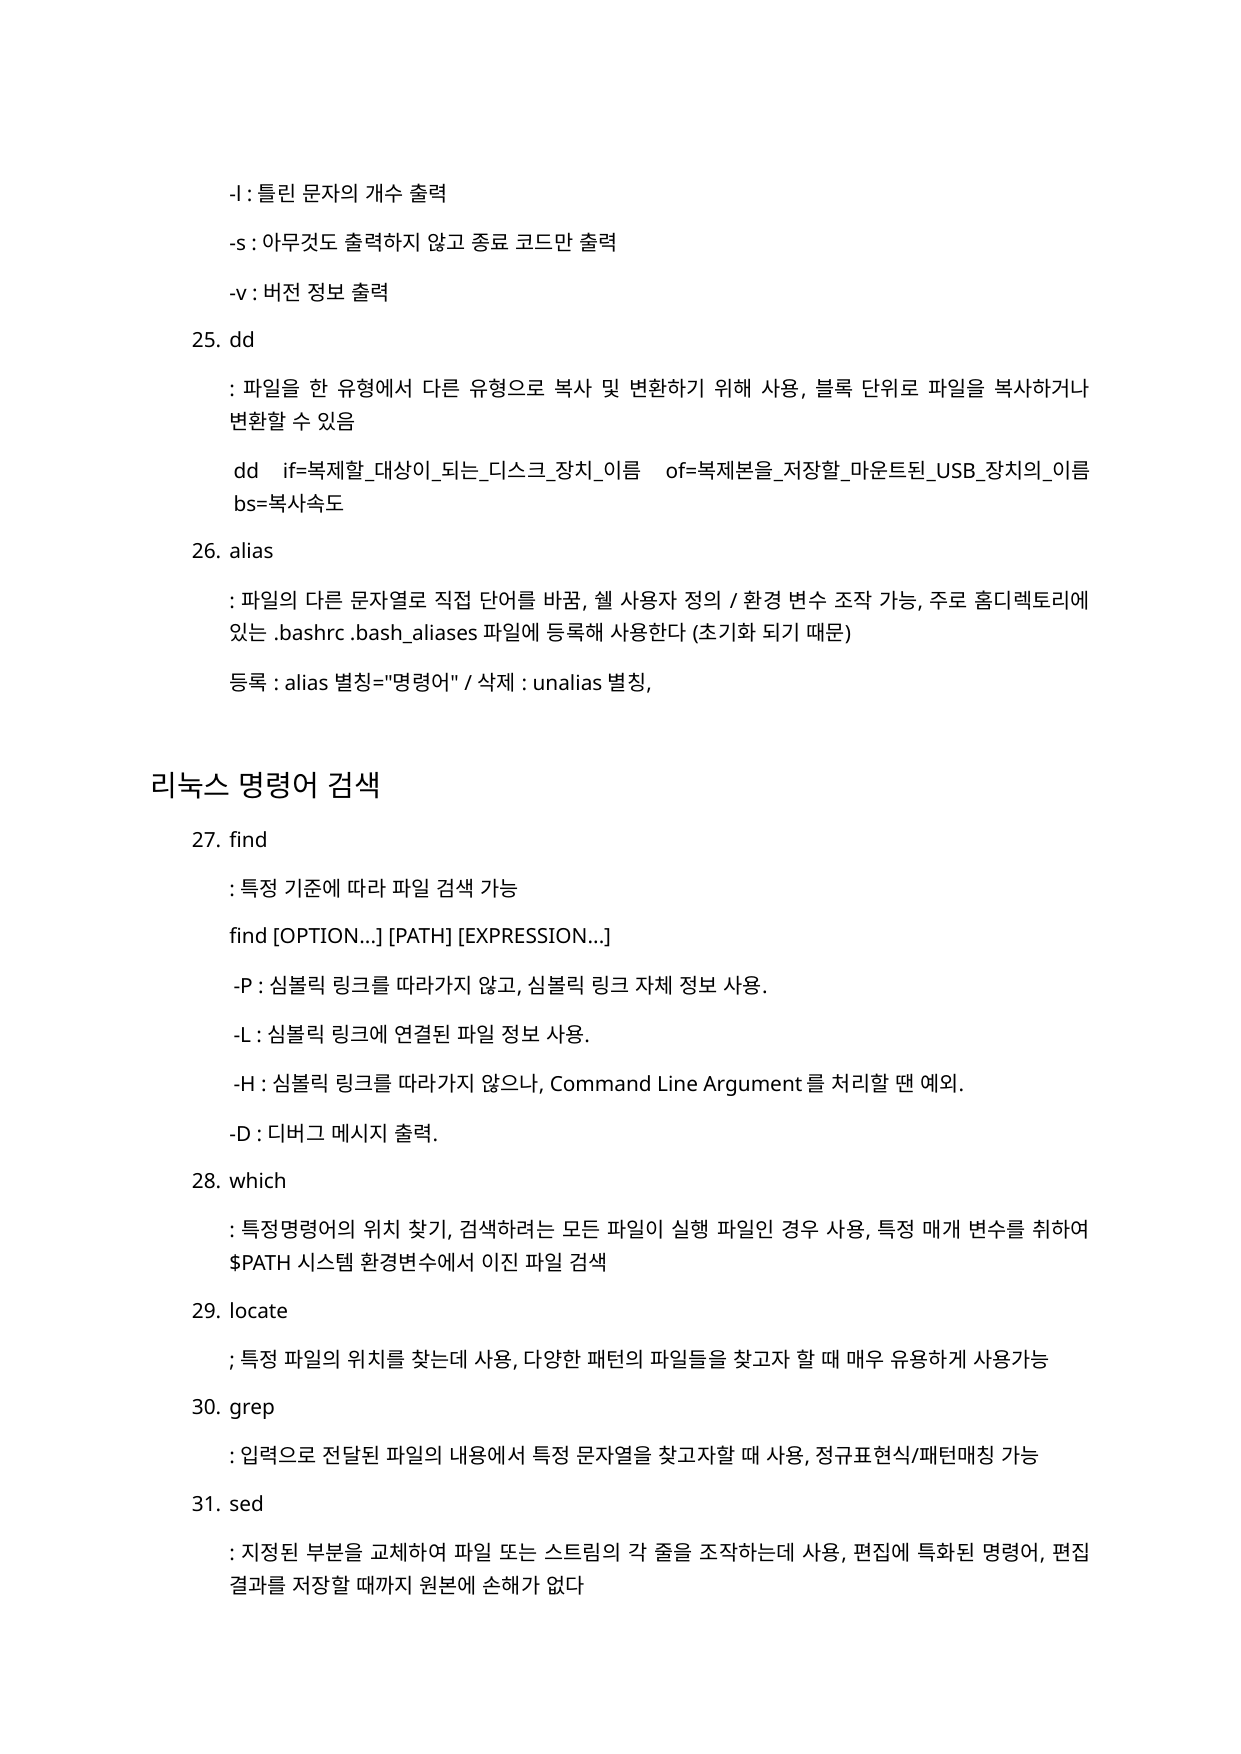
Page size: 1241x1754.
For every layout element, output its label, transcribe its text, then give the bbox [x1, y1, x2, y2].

list sed [192, 1489, 1090, 1518]
list grep [192, 1392, 1090, 1421]
list dd [192, 325, 1090, 354]
list -s : 아무것도 출력하지 않고 종료 코드만 출력 [229, 227, 1090, 257]
list 등록 : alias 별칭="명령어" / 삭제 : unalias 별칭, [229, 666, 1090, 696]
list locate [192, 1296, 1090, 1324]
list -P : 심볼릭 링크를 따라가지 않고, 심볼릭 링크 자체 정보 사용. [233, 969, 1090, 999]
list : 파일을 한 유형에서 다른 유형으로 복사 및 변환하기 위해 사용, 블록 단위로 파일을 복사하거나 변환할 수 있음 [229, 373, 1090, 436]
list alias [192, 537, 1090, 565]
list : 지정된 부분을 교체하여 파일 또는 스트림의 각 줄을 조작하는데 사용, 편집에 특화된 명령어, 편집 결과를 저장할 때까지 원본에 손해가 없다 [229, 1536, 1090, 1599]
list find [192, 825, 1090, 853]
list : 특정명령어의 위치 찾기, 검색하려는 모든 파일이 실행 파일인 경우 사용, 특정 매개 변수를 취하여 $PATH 시스템 환경변수에서 이진 파일 검색 [229, 1214, 1090, 1277]
list dd if=복제할_대상이_되는_디스크_장치_이름 of=복제본을_저장할_마운트된_USB_장치의_이름 bs=복사속도 [233, 454, 1090, 518]
text -D : 디버그 메시지 출력. [150, 1117, 1090, 1147]
list -H : 심볼릭 링크를 따라가지 않으나, Command Line Argument를 처리할 땐 예외. [233, 1068, 1090, 1098]
list ; 특정 파일의 위치를 찾는데 사용, 다양한 패턴의 파일들을 찾고자 할 때 매우 유용하게 사용가능 [229, 1343, 1090, 1373]
list : 입력으로 전달된 파일의 내용에서 특정 문자열을 찾고자할 때 사용, 정규표현식/패턴매칭 가능 [229, 1440, 1090, 1470]
subtitle 리눅스 명령어 검색 [150, 763, 1090, 805]
list -L : 심볼릭 링크에 연결된 파일 정보 사용. [233, 1018, 1090, 1049]
list : 특정 기준에 따라 파일 검색 가능 [229, 872, 1090, 903]
list : 파일의 다른 문자열로 직접 단어를 바꿈, 쉘 사용자 정의 / 환경 변수 조작 가능, 주로 홈디렉토리에 있는 .bashrc .bash_aliases 파일에 등록해 사용한다 (초기화 되기 때문) [229, 584, 1090, 647]
list -l : 틀린 문자의 개수 출력 [229, 177, 1090, 207]
list which [192, 1166, 1090, 1195]
list find [OPTION...] [PATH] [EXPRESSION...] [229, 922, 1090, 950]
list -v : 버전 정보 출력 [229, 276, 1090, 306]
